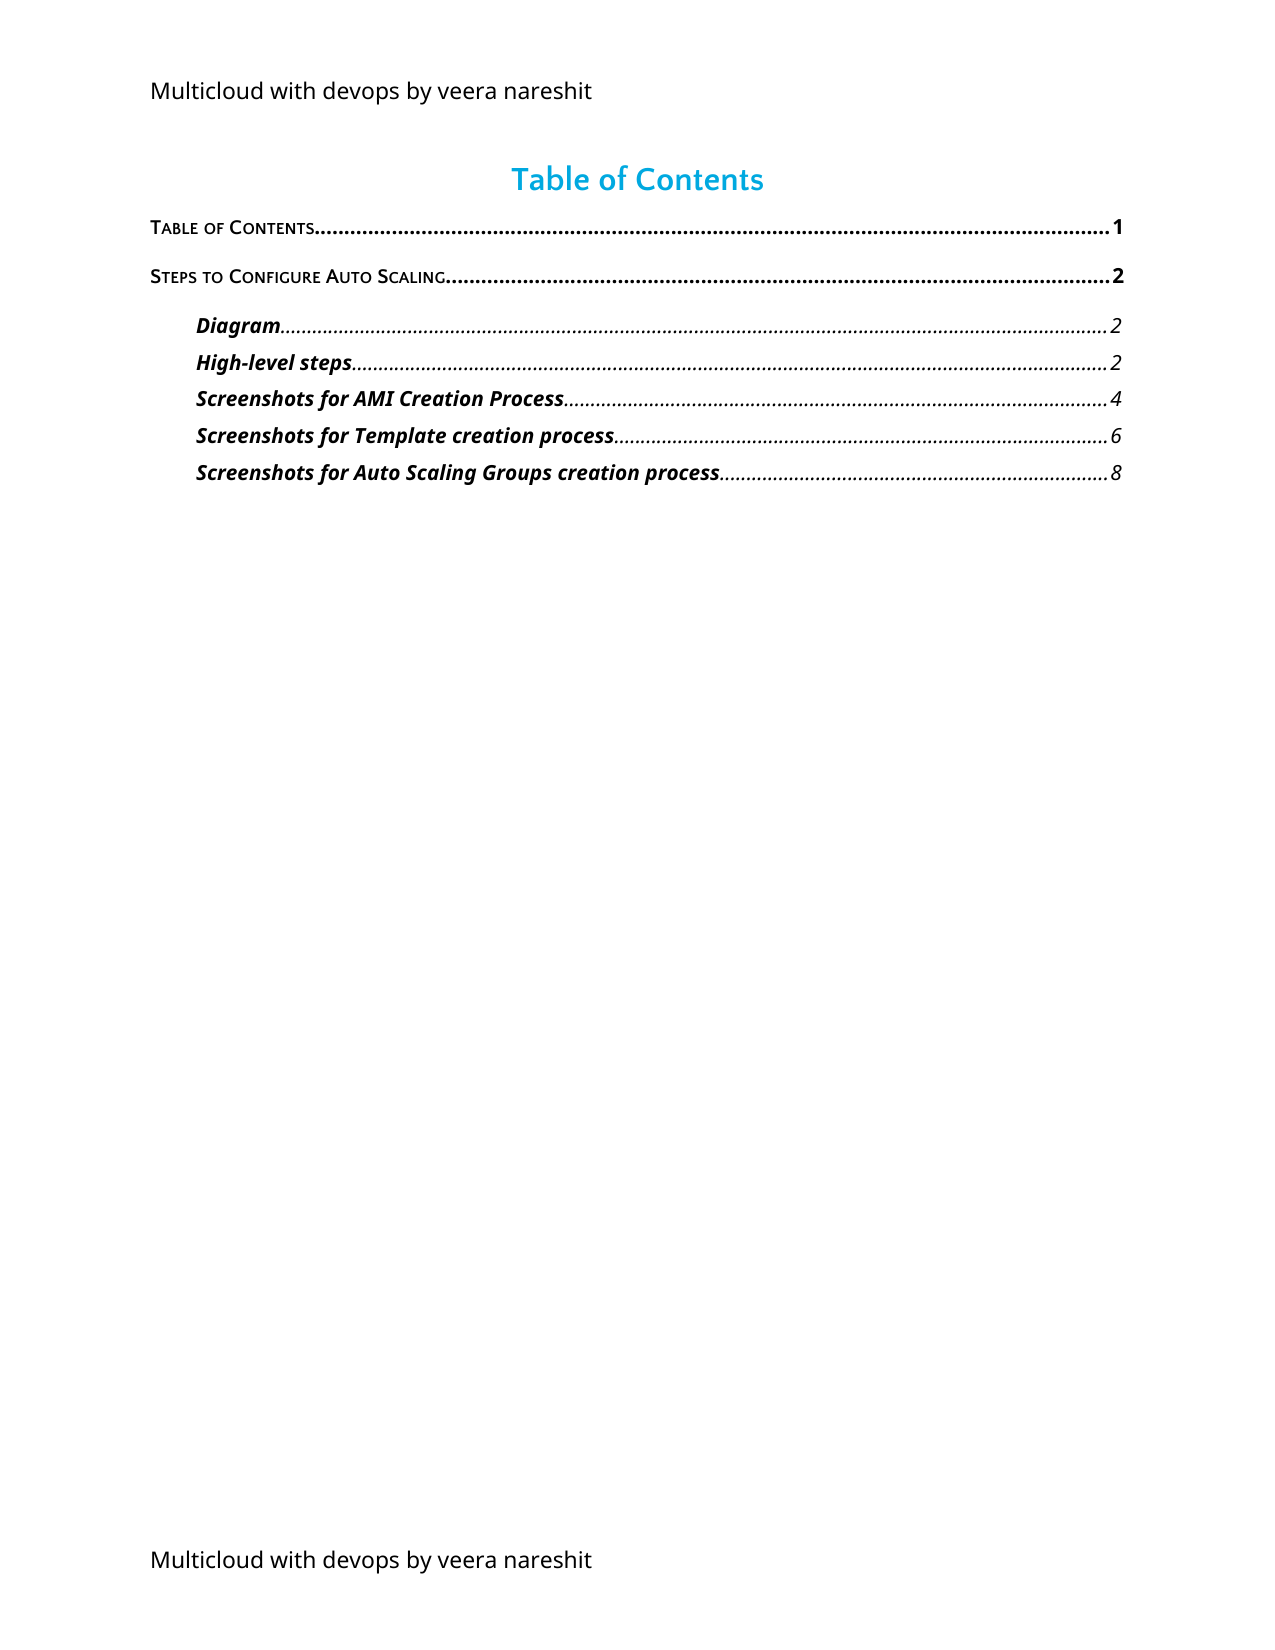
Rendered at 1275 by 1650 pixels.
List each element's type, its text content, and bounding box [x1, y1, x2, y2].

subtitle Table of Contents [150, 162, 1125, 199]
